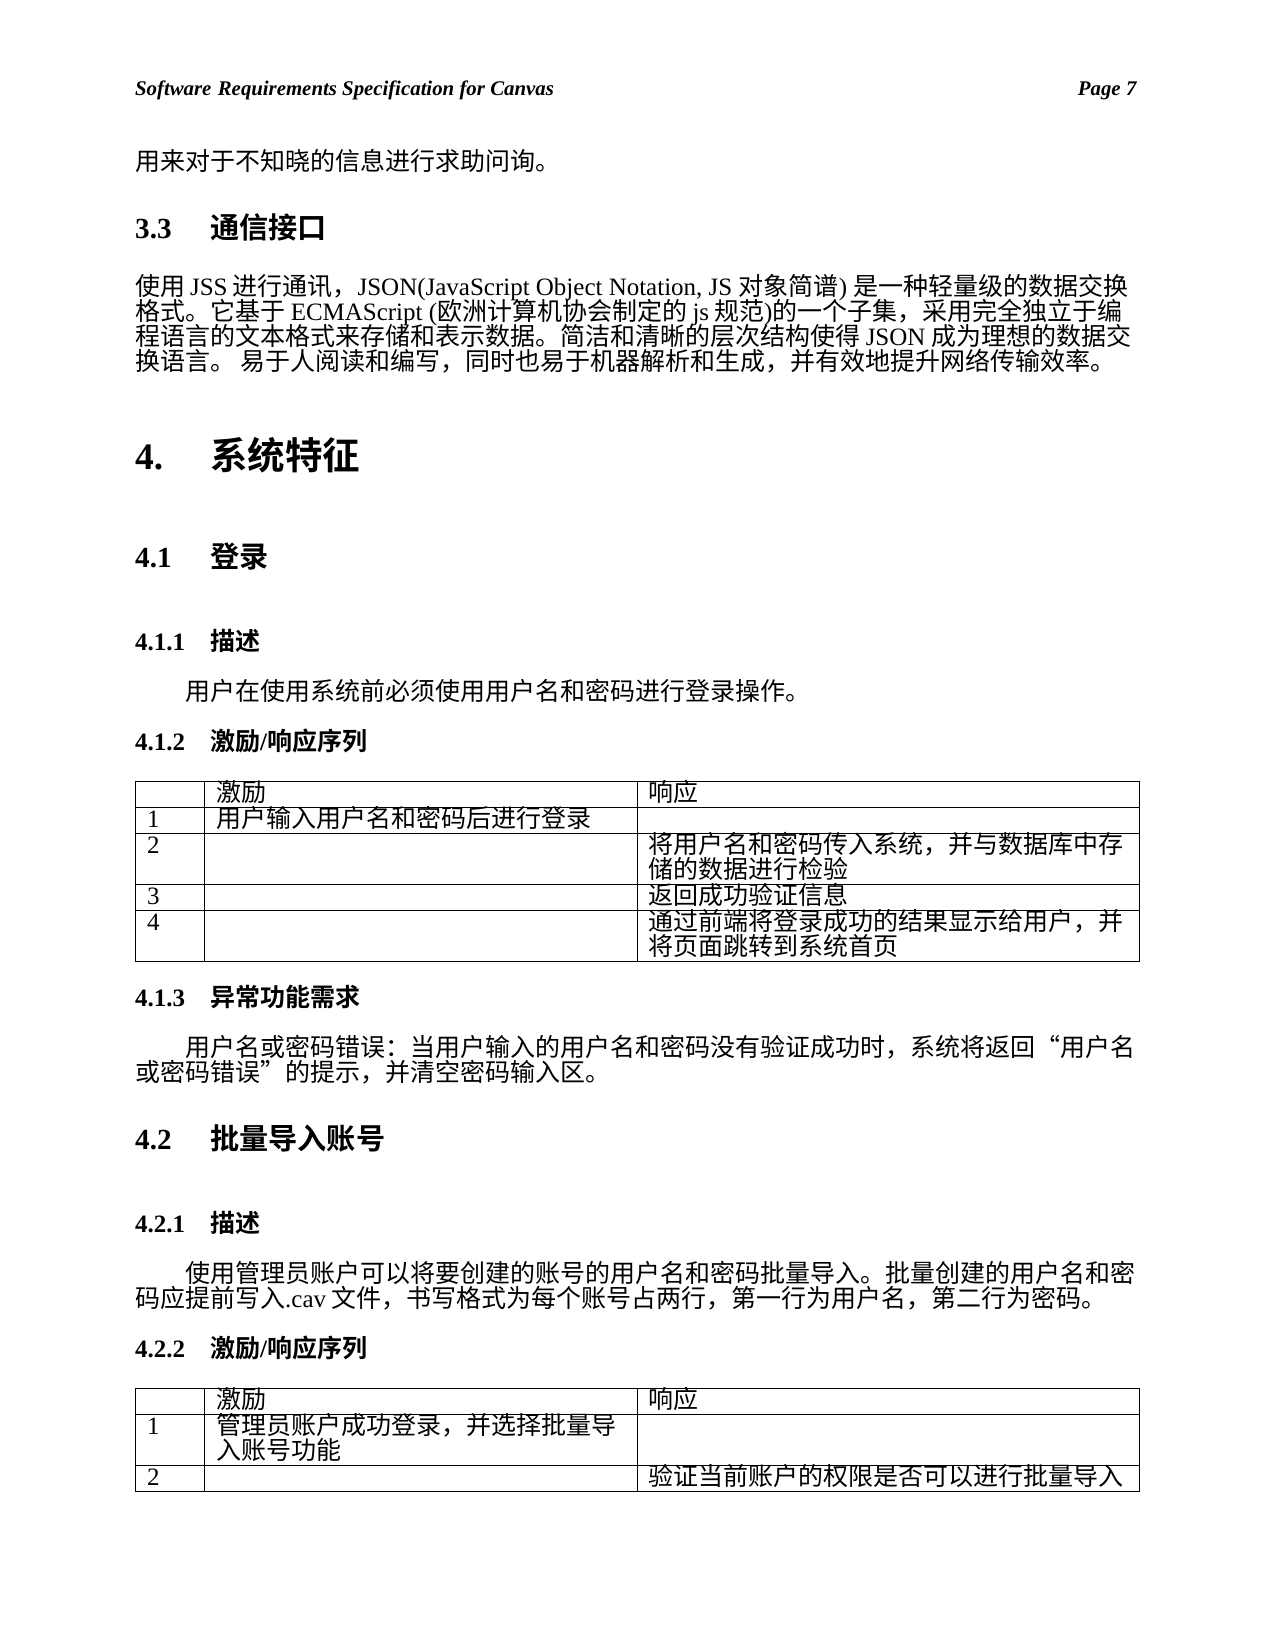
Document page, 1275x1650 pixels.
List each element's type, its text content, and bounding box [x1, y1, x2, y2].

table_cell 用户输入用户名和密码后进行登录 [205, 808, 637, 833]
subtitle 异常功能需求 [135, 987, 1140, 1012]
table_cell 管理员账户成功登录，并选择批量导入账号功能 [205, 1415, 637, 1464]
table_cell 返回成功验证信息 [638, 885, 1139, 910]
table_header 激励 [205, 782, 637, 807]
table_cell 将用户名和密码传入系统，并与数据库中存储的数据进行检验 [638, 834, 1139, 884]
subtitle 通信接口 [135, 204, 1140, 246]
table_cell 1 [136, 808, 204, 833]
table_header [136, 1389, 204, 1413]
subtitle 系统特征 [135, 426, 1140, 480]
table_cell 通过前端将登录成功的结果显示给用户，并将页面跳转到系统首页 [638, 911, 1139, 961]
table_cell [205, 911, 637, 961]
table_cell [638, 808, 1139, 833]
table_cell 1 [136, 1415, 204, 1464]
table_header 响应 [638, 782, 1139, 807]
subtitle 描述 [135, 631, 1140, 656]
table_header [136, 782, 204, 807]
subtitle 激励/响应序列 [135, 731, 1140, 756]
table_cell [205, 834, 637, 884]
table_cell 2 [136, 834, 204, 884]
text 用来对于不知晓的信息进行求助问询。 [135, 150, 1140, 175]
table_cell [205, 885, 637, 910]
table_cell 4 [136, 911, 204, 961]
text 用户名或密码错误：当用户输入的用户名和密码没有验证成功时，系统将返回“用户名或密码错误”的提示，并清空密码输入区。 [135, 1037, 1140, 1087]
table_cell [205, 1466, 637, 1491]
table_header 响应 [638, 1389, 1139, 1413]
table_cell 验证当前账户的权限是否可以进行批量导入账号操作 [638, 1466, 1139, 1491]
table_cell 3 [136, 885, 204, 910]
table_header 激励 [205, 1389, 637, 1413]
text 用户在使用系统前必须使用用户名和密码进行登录操作。 [135, 681, 1140, 706]
text 使用管理员账户可以将要创建的账号的用户名和密码批量导入。批量创建的用户名和密码应提前写入.cav文件，书写格式为每个账号占两行，第一行为用户名，第二行为密码。 [135, 1262, 1140, 1312]
subtitle 激励/响应序列 [135, 1337, 1140, 1362]
subtitle 批量导入账号 [135, 1116, 1140, 1158]
table_cell [638, 1415, 1139, 1464]
text 使用JSS进行通讯，JSON(JavaScript Object Notation, JS 对象简谱) 是一种轻量级的数据交换格式。它基于 ECMAScript (欧洲计算机协会制定的js规范)的一个子集，采用完全独立于编程语言的文本格式来存储和表示数据。简洁和清晰的层次结构使得 JSON 成为理想的数据交换语言。 易于人阅读和编写，同时也易于机器解析和生成，并有效地提升网络传输效率。 [135, 276, 1140, 376]
subtitle 描述 [135, 1212, 1140, 1237]
subtitle 登录 [135, 534, 1140, 576]
table_cell 2 [136, 1466, 204, 1491]
